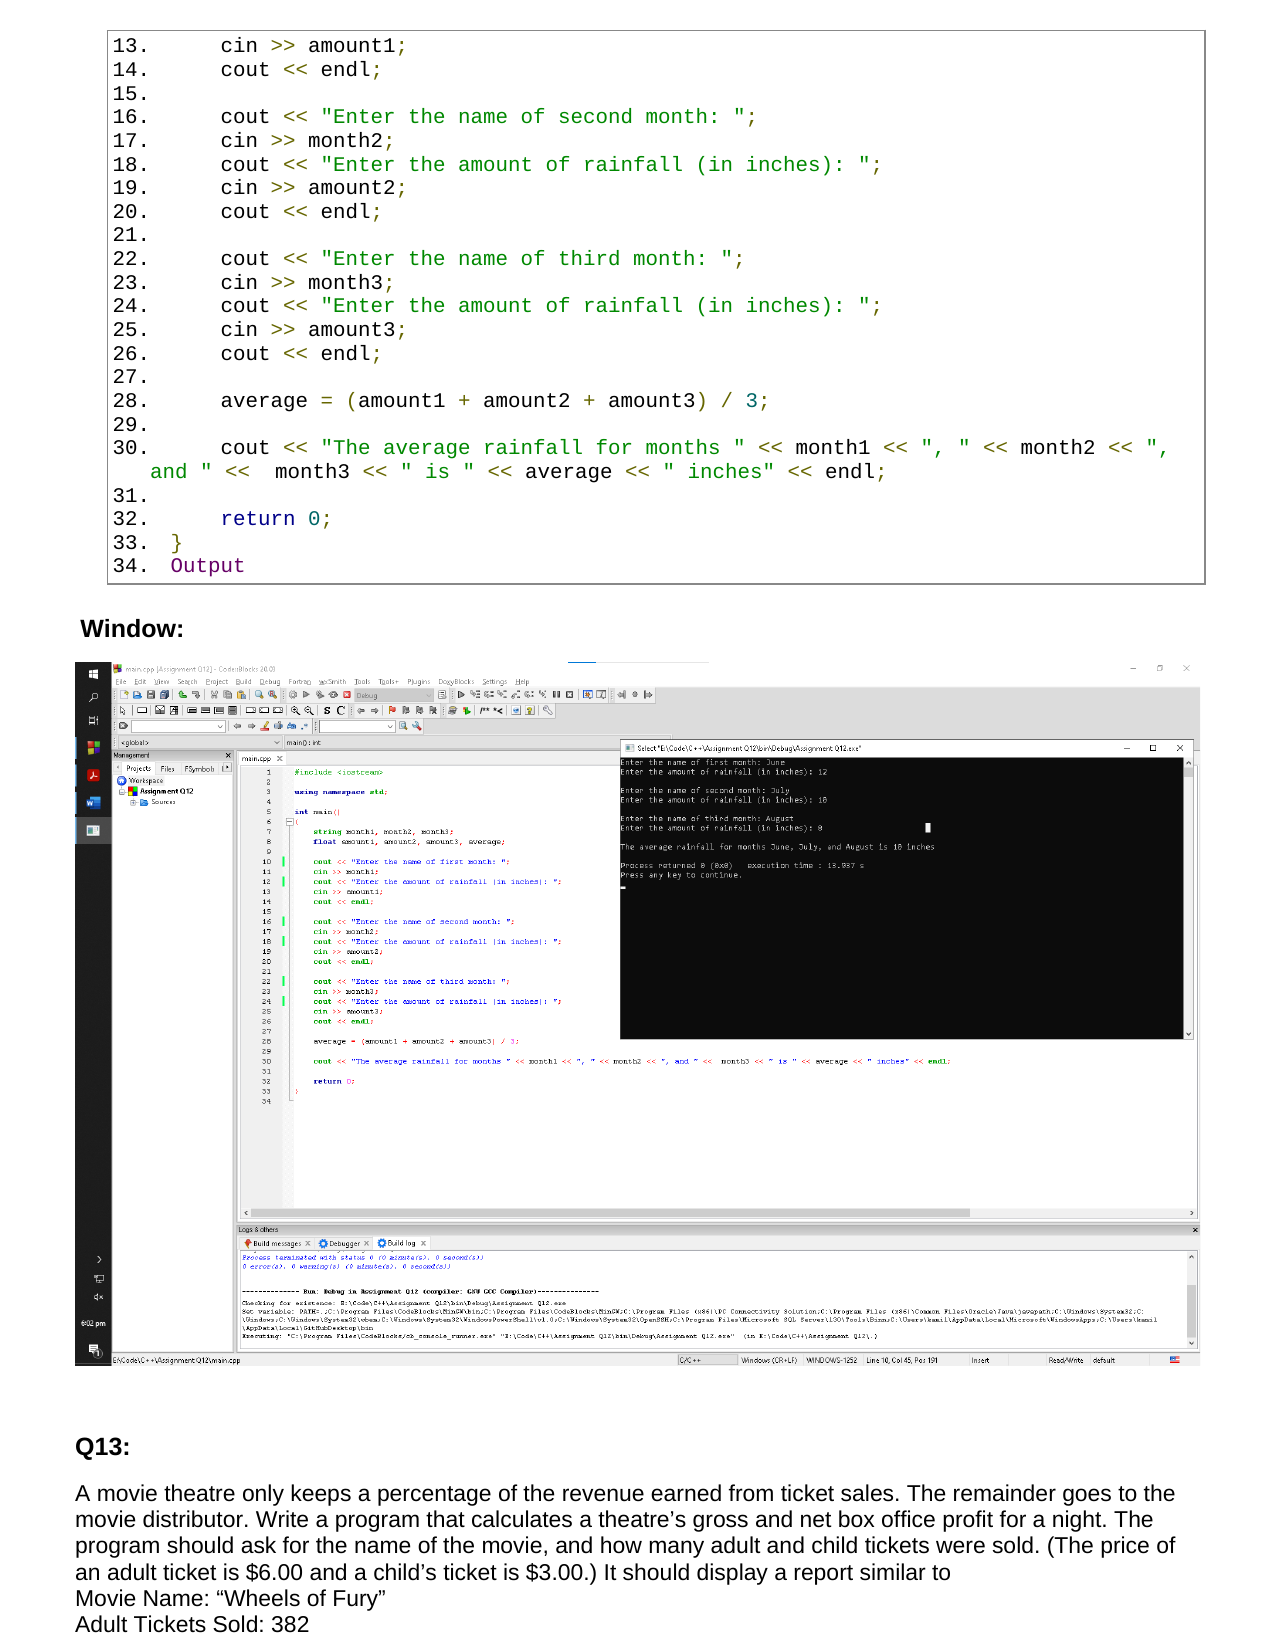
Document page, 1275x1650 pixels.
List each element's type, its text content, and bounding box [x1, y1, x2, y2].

text A movie theatre only keeps a percentage of the revenue earned from ticket sales. The remainder goes to the movie distributor. Write a program that calculates a theatre’s gross and net box office profit for a night. The program should ask for the name of the movie, and how many adult and child tickets were sold. (The price of an adult ticket is $6.00 and a child’s ticket is $3.00.) It should display a report similar to [75, 1479, 1200, 1585]
list cin >> month3; [108, 266, 1204, 290]
text Window: [75, 614, 1200, 643]
picture [75, 662, 1200, 1366]
list cin >> amount2; [108, 171, 1204, 195]
text Q13: [75, 1432, 1200, 1461]
list cout << "The average rainfall for months " << month1 << ", " << month2 << ", and " << month3 << " is " << average << " inches" << endl; [108, 432, 1204, 484]
list cout << "Enter the name of third month: "; [108, 242, 1204, 266]
list return 0; [108, 502, 1204, 526]
list cout << endl; [108, 53, 1204, 83]
text Adult Tickets Sold: 382 [75, 1611, 1200, 1638]
list cout << endl; [108, 337, 1204, 366]
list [108, 148, 1204, 171]
list cout << endl; [108, 195, 1204, 224]
list cout << "Enter the amount of rainfall (in inches): "; [108, 290, 1204, 313]
list cout << "Enter the name of second month: "; [108, 101, 1204, 124]
text Movie Name: “Wheels of Fury” [75, 1585, 1200, 1611]
list cin >> month2; [108, 124, 1204, 148]
list average = (amount1 + amount2 + amount3) / 3; [108, 384, 1204, 414]
list } [108, 526, 1204, 550]
list Output [108, 550, 1204, 583]
list cin >> amount3; [108, 313, 1204, 337]
list cin >> amount1; [108, 31, 1204, 53]
